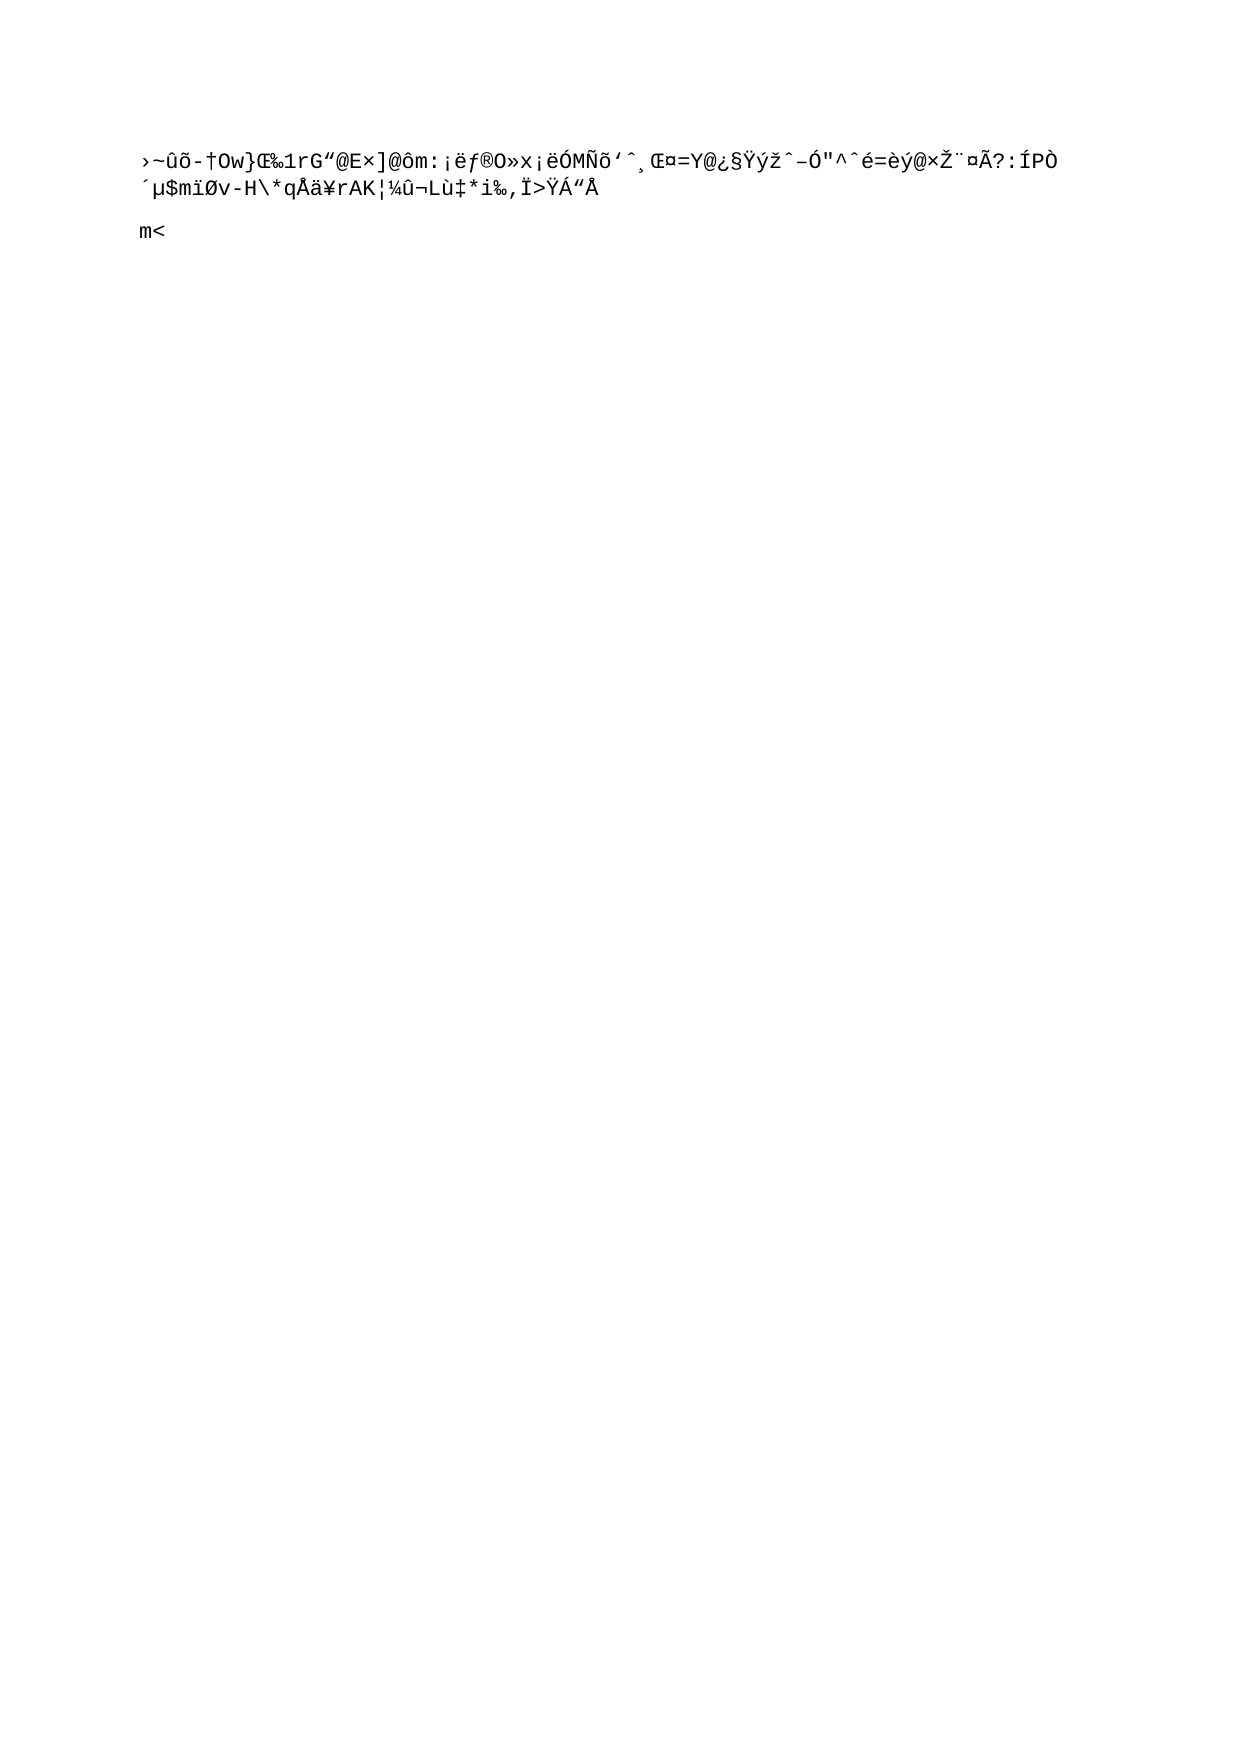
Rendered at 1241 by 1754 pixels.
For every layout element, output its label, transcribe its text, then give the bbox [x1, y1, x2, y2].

text m<´ 4U+P¬D‚:(V XbL=Šˆ88ú—;ú+z-ö¨êƒm‡¨¡R]ƒ®ÕÒµ`-Š<¿ q¥ìzÁy;+Hú‰‘b×ç˜ßó/ŸßÿøÿéSLÃ,¢ÿÑïþ“¬È§j”õ²æëeNèG{¸&êe¨—Á³¢^†zêeèZ¢^†ˆC¿R,aàæyj$ Õ2¨Ú±¨Ú»Ï«æõ ÑB1Â-»›,¼ é!€bŠR #¤ðB1¢šÂ¹£ÛÞ°ÔUL×‹¼èƒm‡¨¡]ƒ®ÕÒµu±ùyDWñ”žT¾Sâ,f1INÊ)áNqrô¯UØ¾?ñM 7ÌD­ÔÙQl)¼Jv}›[ÐfcèŽ&£±m~SÚÜÃ™Ë;-¹A¨%î”Þ}) [139, 220, 1101, 245]
